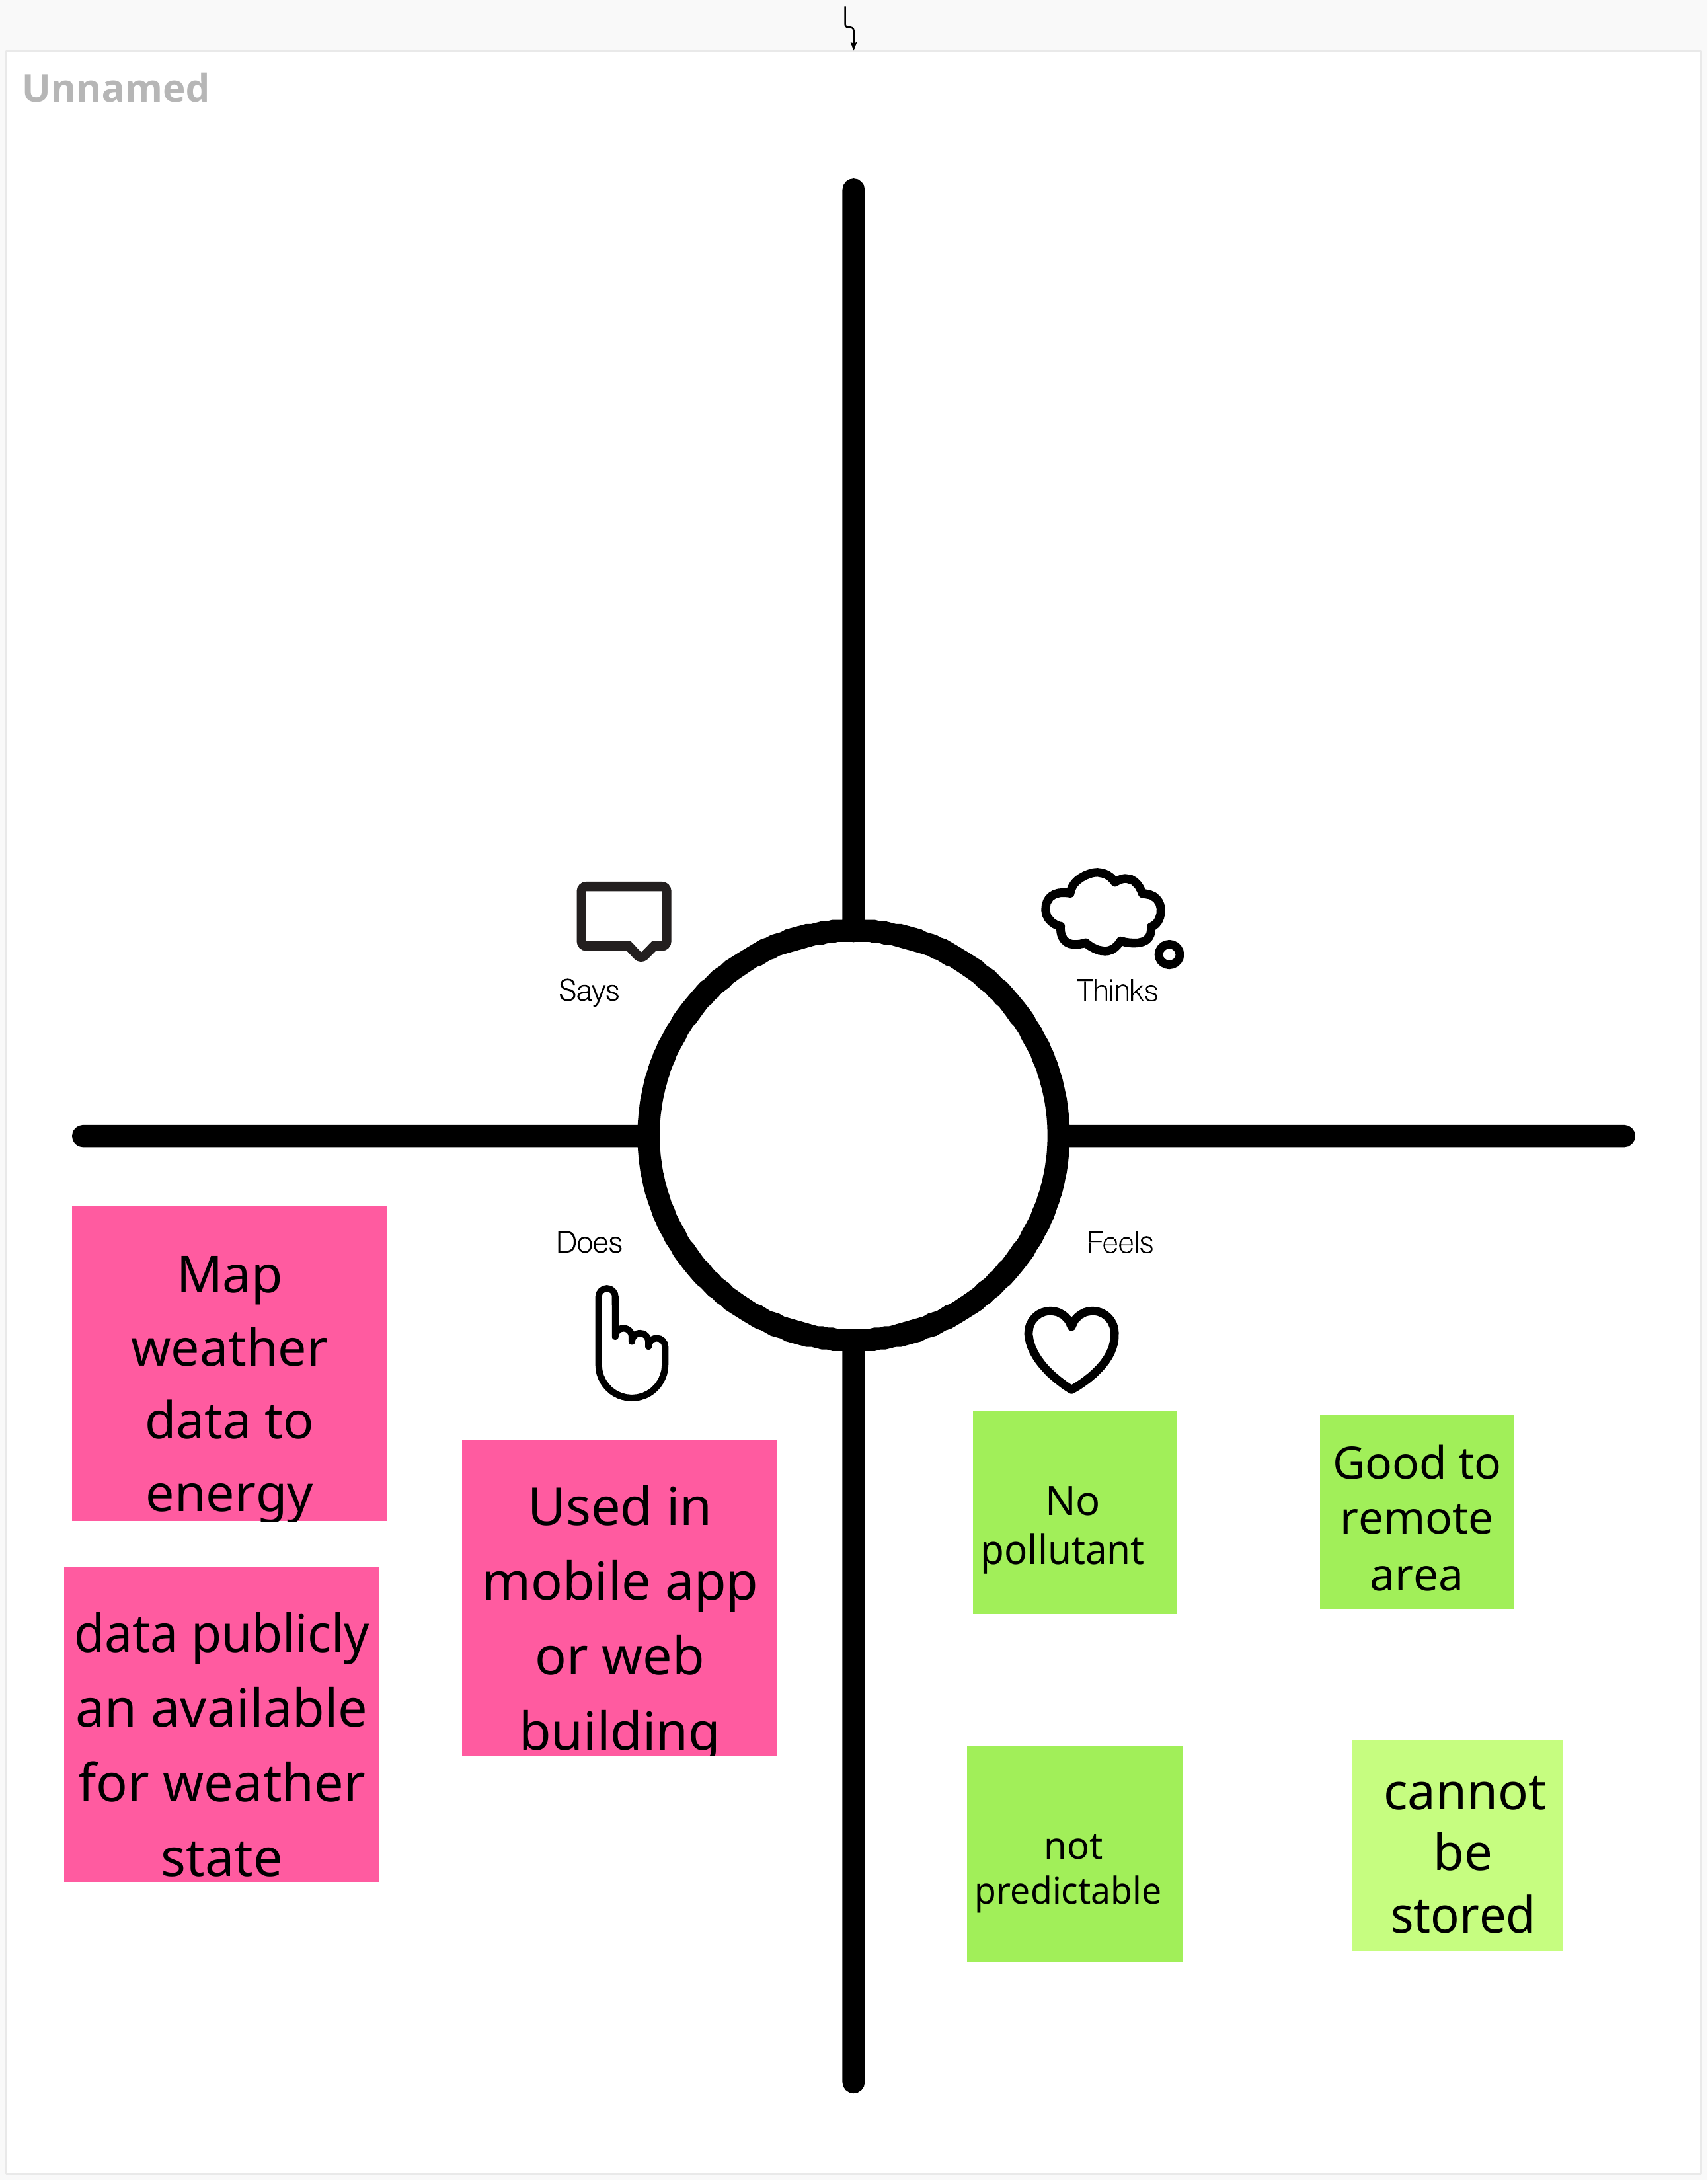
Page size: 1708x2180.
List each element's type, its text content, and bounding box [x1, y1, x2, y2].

text Unnamed [22, 61, 1571, 113]
picture [1089, 1231, 1133, 1253]
picture [1077, 979, 1107, 1001]
picture [1131, 979, 1157, 1001]
picture [1116, 984, 1128, 1001]
picture [1140, 1236, 1153, 1253]
